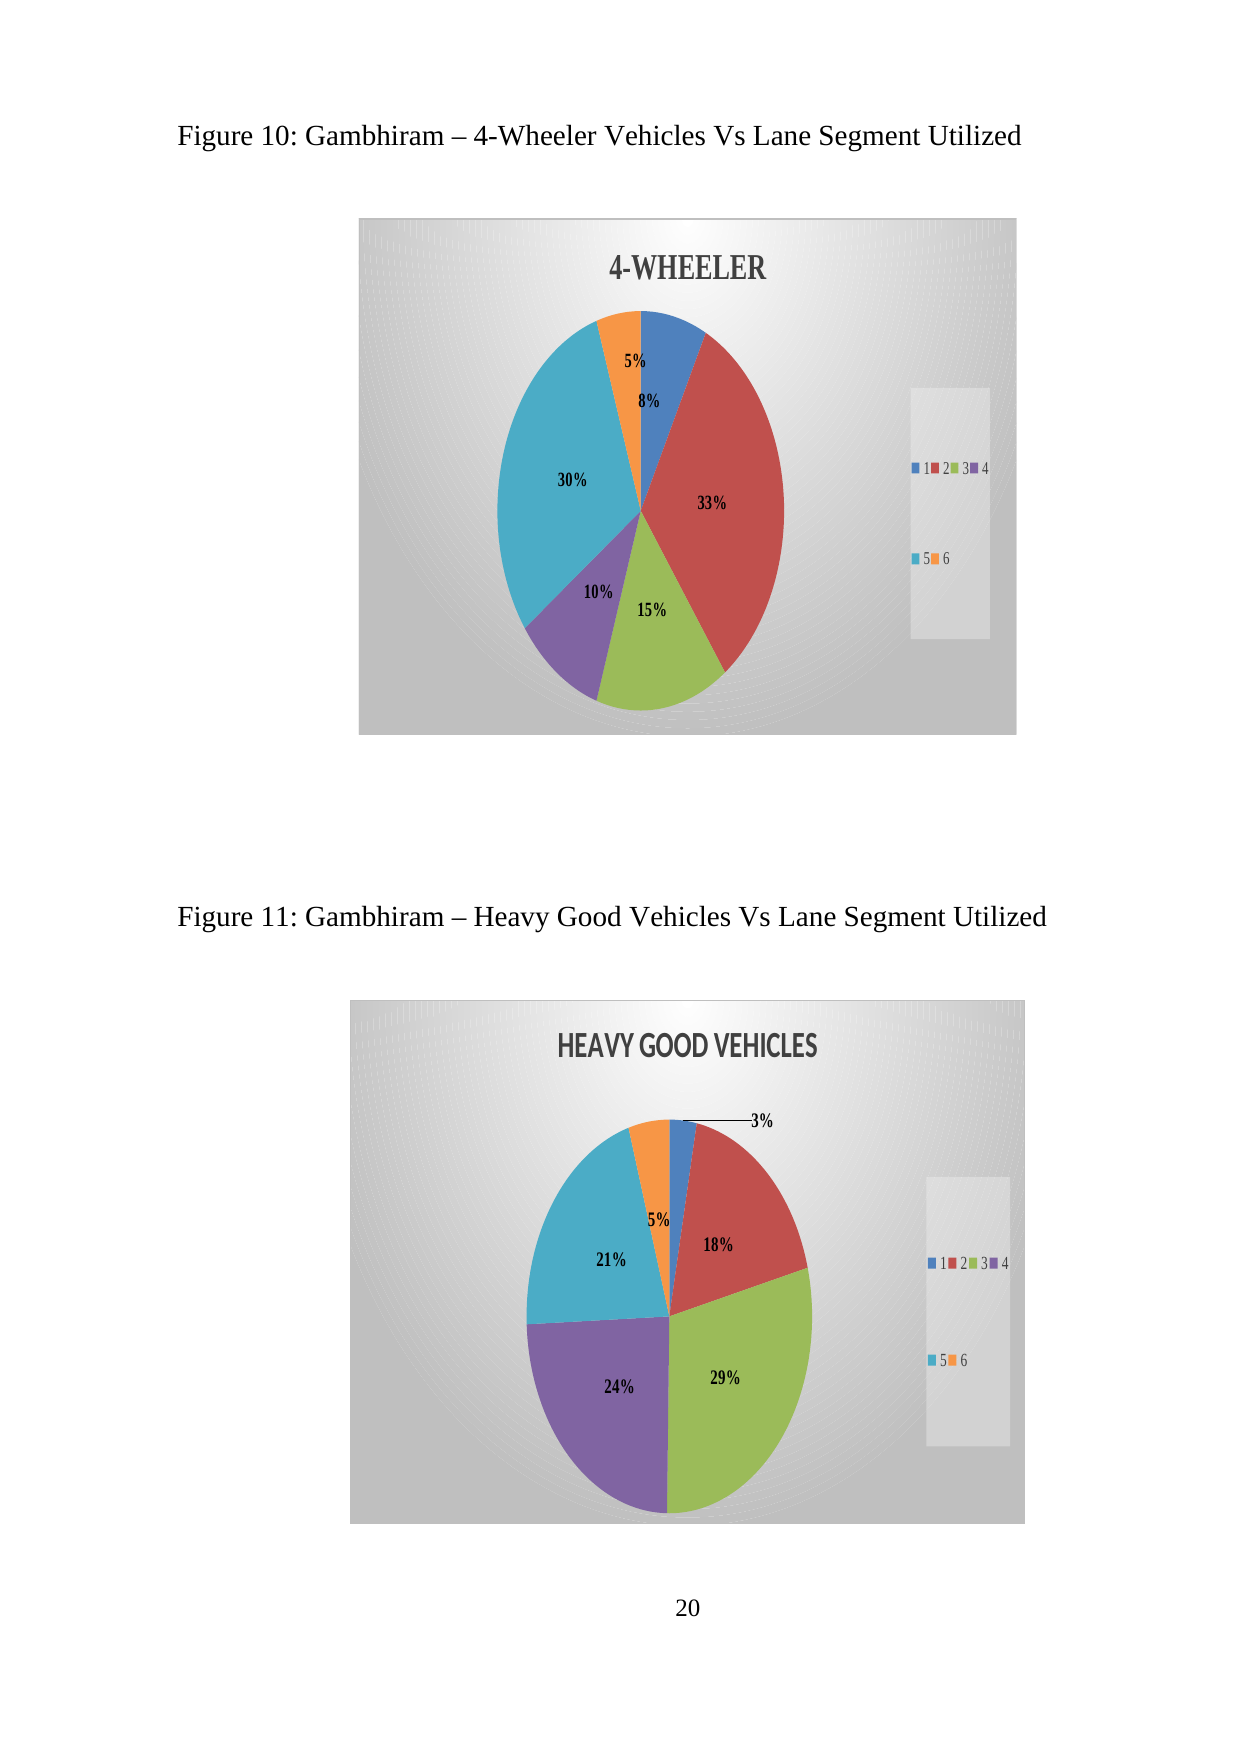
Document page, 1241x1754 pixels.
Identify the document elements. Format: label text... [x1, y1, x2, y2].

text Figure 11: Gambhiram – Heavy Good Vehicles Vs Lane Segment Utilized [177, 899, 1123, 933]
text Figure 10: Gambhiram – 4-Wheeler Vehicles Vs Lane Segment Utilized [177, 118, 1123, 152]
